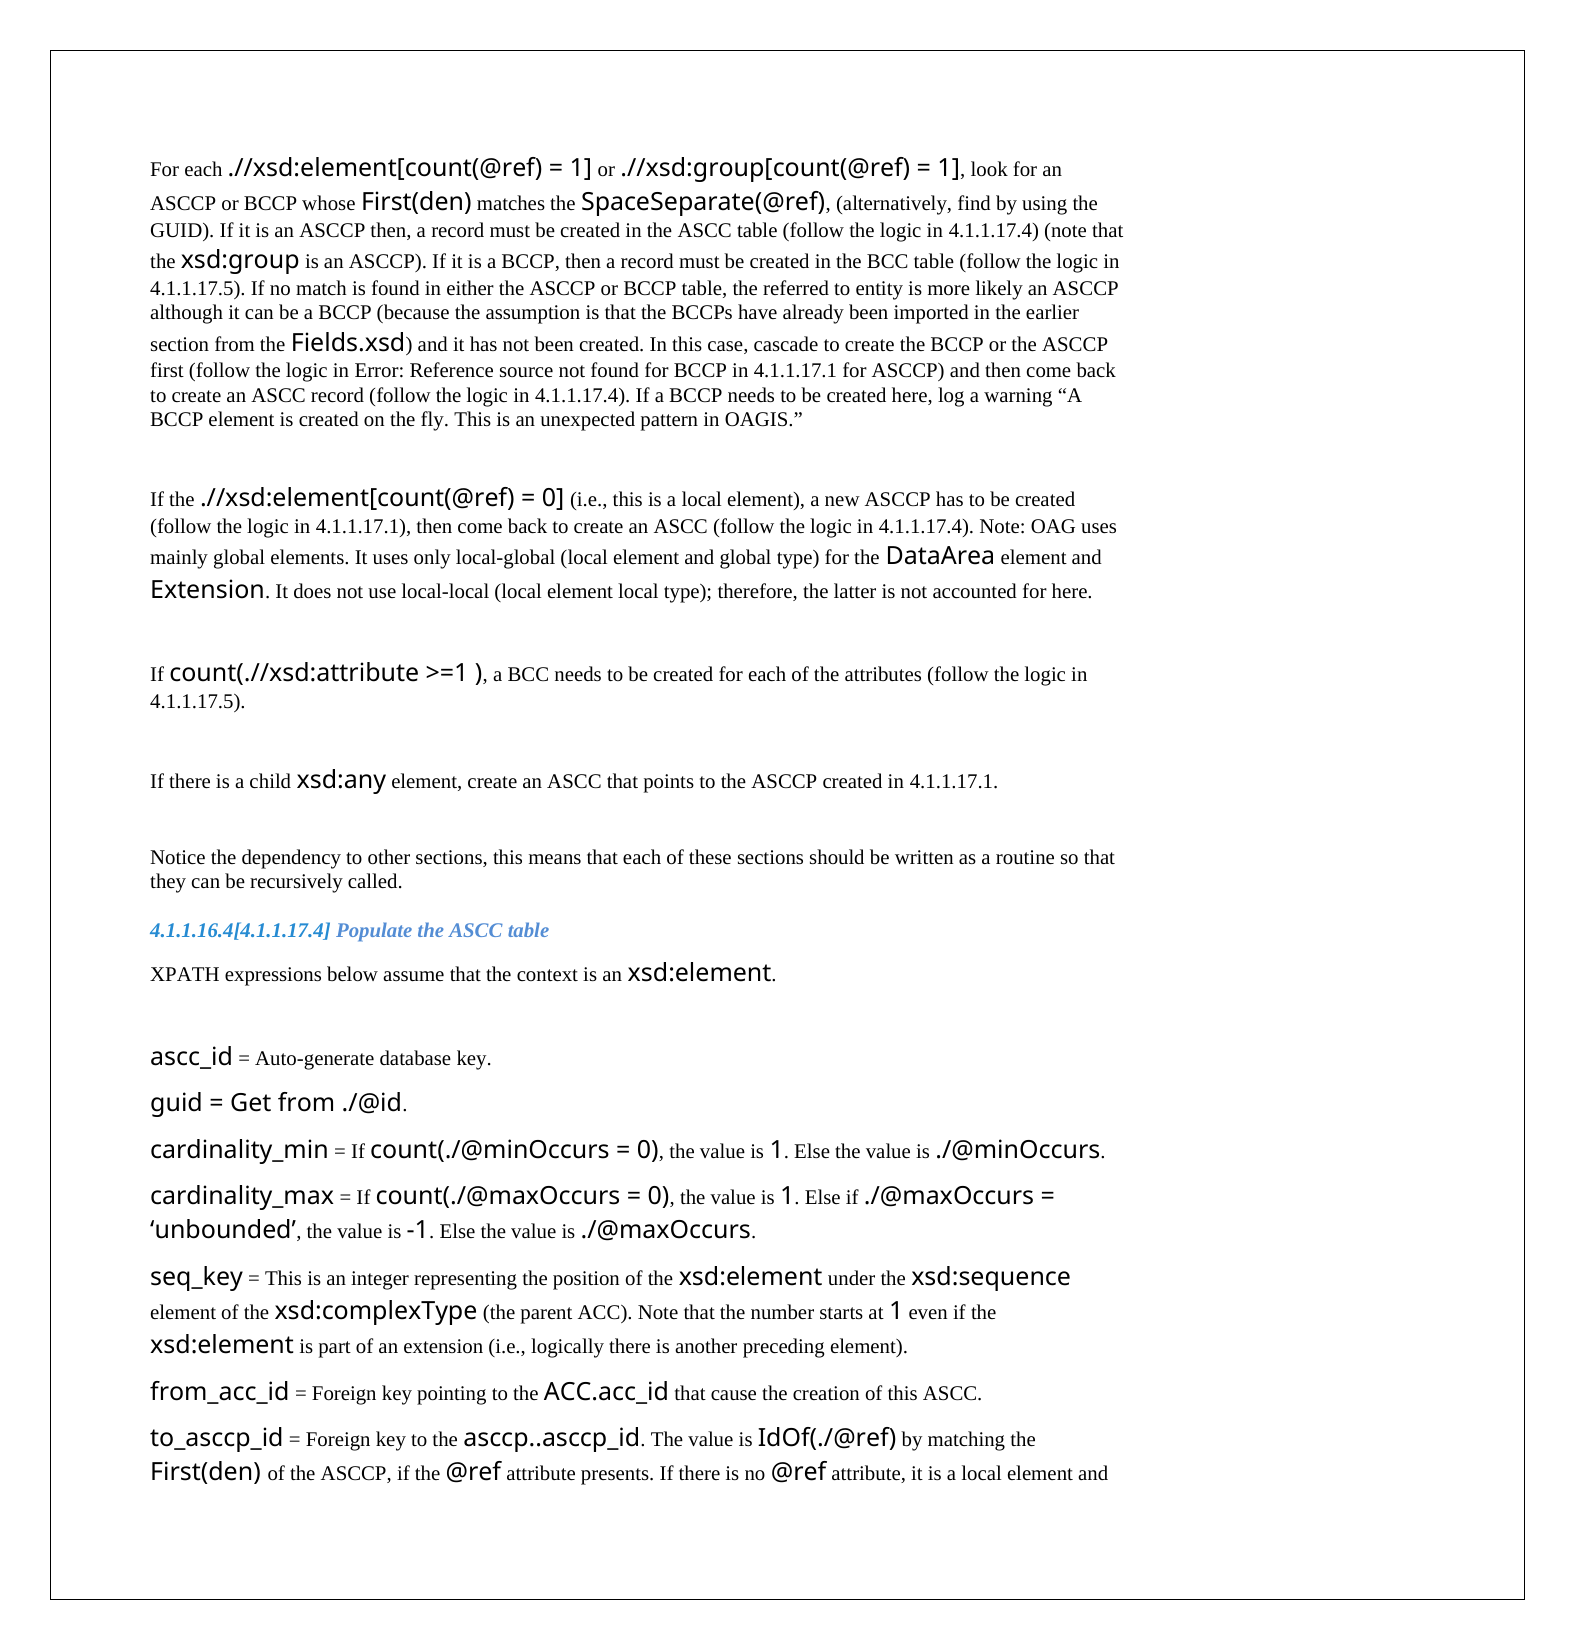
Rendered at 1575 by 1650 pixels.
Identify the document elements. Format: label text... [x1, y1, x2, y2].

text XPATH expressions below assume that the context is an xsd:element. [150, 955, 1125, 989]
text If count(.//xsd:attribute >=1 ), a BCC needs to be created for each of the attributes (follow the logic in 3.1.1.15.5). [150, 655, 1125, 713]
text ascc_id = Auto-generate database key. [150, 1038, 1125, 1072]
text seq_key = This is an integer representing the position of the xsd:element under the xsd:sequence element of the xsd:complexType (the parent ACC). Note that the number starts at 1 even if the xsd:element is part of an extension (i.e., logically there is another preceding element). [150, 1258, 1125, 1361]
text If the .//xsd:element[count(@ref) = 0] (i.e., this is a local element), a new ASCCP has to be created (follow the logic in 3.1.1.14.1), then come back to create an ASCC (follow the logic in 3.1.1.14.4). Note: OAG uses mainly global elements. It uses only local-global (local element and global type) for the DataArea element and Extension. It does not use local-local (local element local type); therefore, the latter is not accounted for here. [150, 480, 1125, 606]
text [150, 1420, 1125, 1488]
text cardinality_max = If count(./@maxOccurs = 0), the value is 1. Else if ./@maxOccurs = ‘unbounded’, the value is -1. Else the value is ./@maxOccurs. [150, 1178, 1125, 1246]
text cardinality_min = If count(./@minOccurs = 0), the value is 1. Else the value is ./@minOccurs. [150, 1131, 1125, 1165]
text For each .//xsd:element[count(@ref) = 1] or .//xsd:group[count(@ref) = 1], look for an ASCCP or BCCP whose First(den) matches the SpaceSeparate(@ref), (alternatively, find by using the GUID). If it is an ASCCP then, a record must be created in the ASCC table (follow the logic in 3.1.1.14.4) (note that the xsd:group is an ASCCP). If it is a BCCP, then a record must be created in the BCC table (follow the logic in 3.1.1.14.5). If no match is found in either the ASCCP or BCCP table, the referred to entity is more likely an ASCCP although it can be a BCCP (because the assumption is that the BCCPs have already been imported in the earlier section from the Fields.xsd) and it has not been created. In this case, cascade to create the BCCP or the ASCCP first (follow the logic in 3.1.1.11 for BCCP in 3.1.1.14.1 for ASCCP) and then come back to create an ASCC record (follow the logic in 3.1.1.14.4). If a BCCP needs to be created here, log a warning “A BCCP element is created on the fly. This is an unexpected pattern in OAGIS.” [150, 150, 1125, 431]
text Notice the dependency to other sections, this means that each of these sections should be written as a routine so that they can be recursively called. [150, 845, 1125, 893]
text from_acc_id = Foreign key pointing to the ACC.acc_id that cause the creation of this ASCC. [150, 1373, 1125, 1407]
text If there is a child xsd:any element, create an ASCC that points to the ASCCP created in 3.1.1.15.1. [150, 762, 1125, 796]
text guid = Get from ./@id. [150, 1085, 1125, 1119]
subtitle Populate the ASCC table [150, 918, 975, 942]
